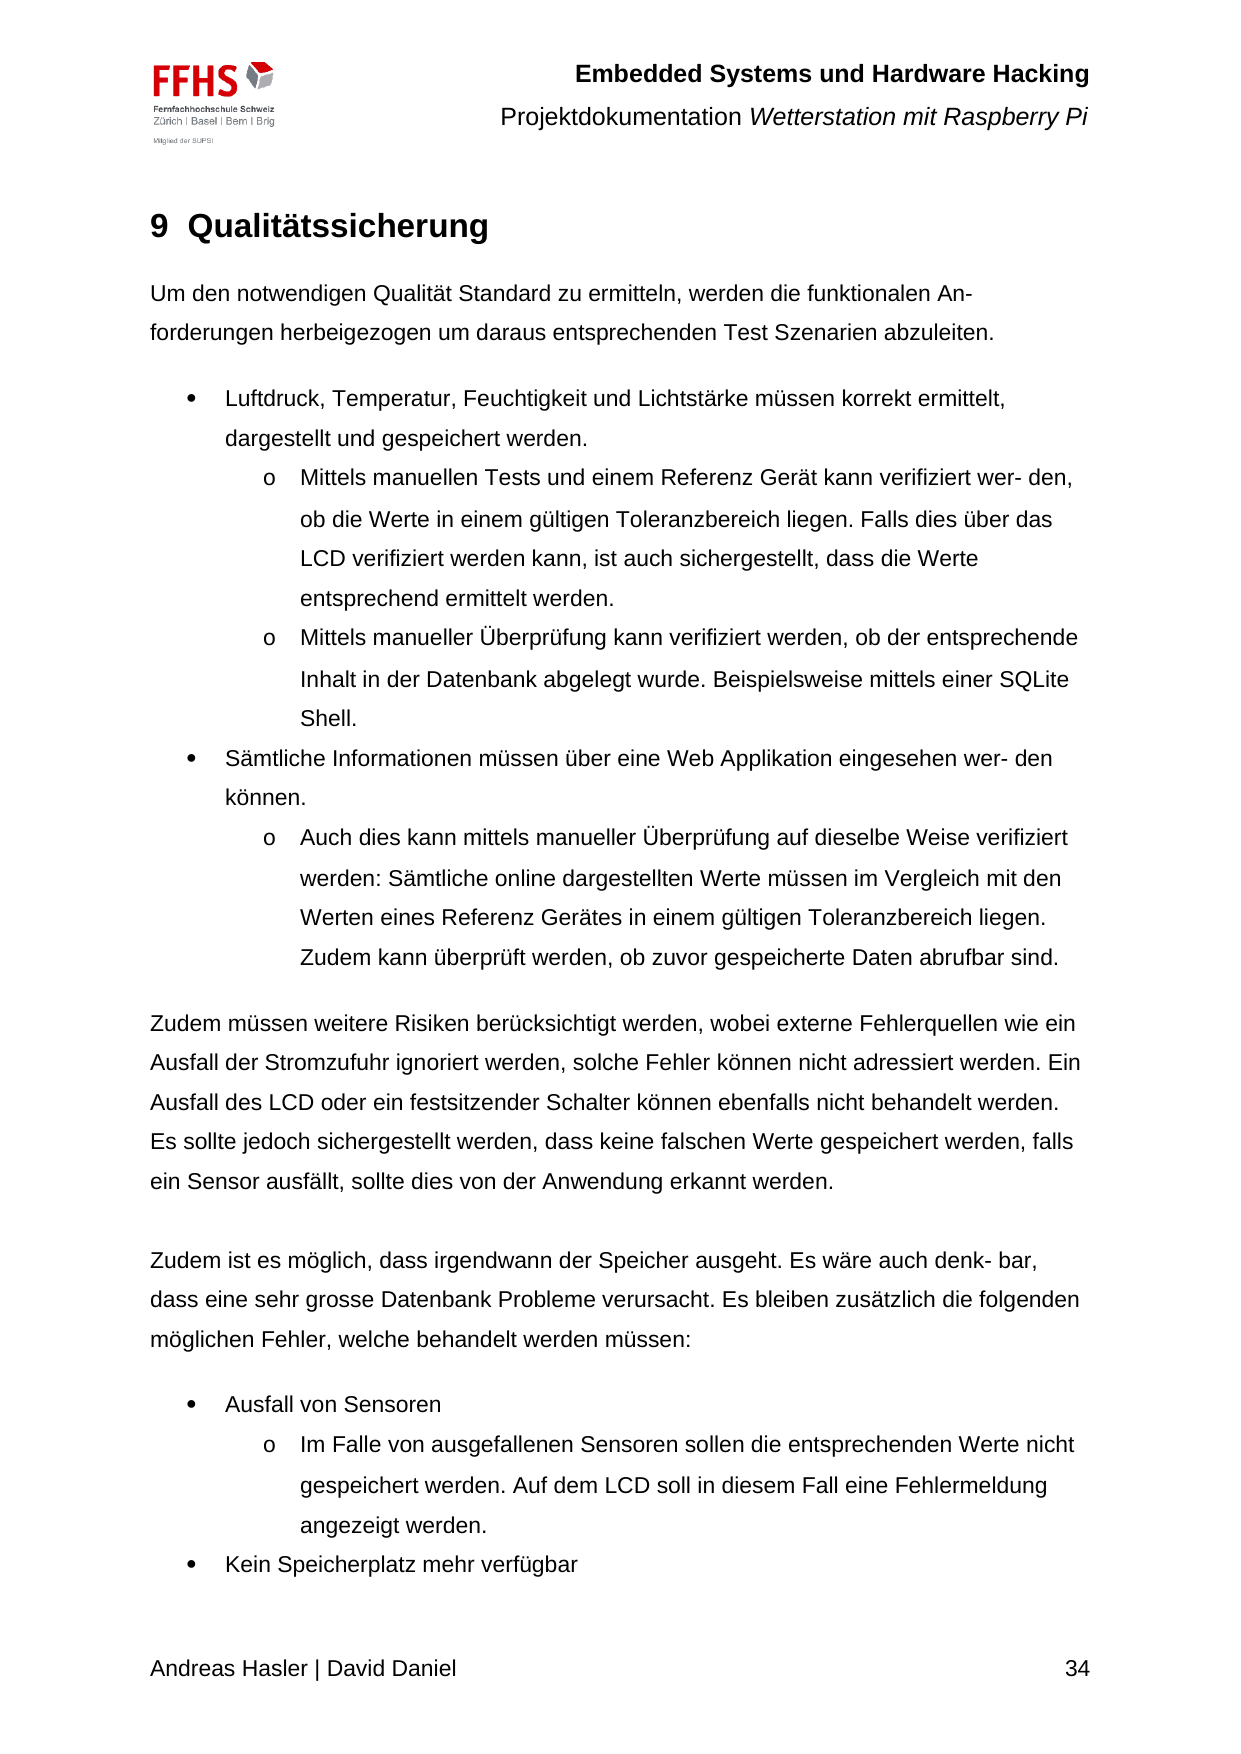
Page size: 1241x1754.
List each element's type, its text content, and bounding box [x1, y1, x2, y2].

list Mittels manueller Überprüfung kann verifiziert werden, ob der entsprechende Inhalt in der Datenbank abgelegt wurde. Beispielsweise mittels einer SQLite Shell. [262, 624, 1090, 731]
list Mittels manuellen Tests und einem Referenz Gerät kann verifiziert wer- den, ob die Werte in einem gültigen Toleranzbereich liegen. Falls dies über das LCD verifiziert werden kann, ist auch sichergestellt, dass die Werte entsprechend ermittelt werden. [262, 464, 1090, 611]
text Zudem müssen weitere Risiken berücksichtigt werden, wobei externe Fehlerquellen wie ein Ausfall der Stromzufuhr ignoriert werden, solche Fehler können nicht adressiert werden. Ein Ausfall des LCD oder ein festsitzender Schalter können ebenfalls nicht behandelt werden. Es sollte jedoch sichergestellt werden, dass keine falschen Werte gespeichert werden, falls ein Sensor ausfällt, sollte dies von der Anwendung erkannt werden. [150, 1010, 1090, 1194]
list Luftdruck, Temperatur, Feuchtigkeit und Lichtstärke müssen korrekt ermittelt, dargestellt und gespeichert werden. [187, 385, 1090, 451]
list Auch dies kann mittels manueller Überprüfung auf dieselbe Weise verifiziert werden: Sämtliche online dargestellten Werte müssen im Vergleich mit den Werten eines Referenz Gerätes in einem gültigen Toleranzbereich liegen. Zudem kann überprüft werden, ob zuvor gespeicherte Daten abrufbar sind. [262, 823, 1090, 970]
text Um den notwendigen Qualität Standard zu ermitteln, werden die funktionalen An-forderungen herbeigezogen um daraus entsprechenden Test Szenarien abzuleiten. [150, 280, 1090, 346]
list Im Falle von ausgefallenen Sensoren sollen die entsprechenden Werte nicht gespeichert werden. Auf dem LCD soll in diesem Fall eine Fehlermeldung angezeigt werden. [262, 1431, 1090, 1538]
text Zudem ist es möglich, dass irgendwann der Speicher ausgeht. Es wäre auch denk- bar, dass eine sehr grosse Datenbank Probleme verursacht. Es bleiben zusätzlich die folgenden möglichen Fehler, welche behandelt werden müssen: [150, 1247, 1090, 1352]
list Kein Speicherplatz mehr verfügbar [187, 1551, 1090, 1578]
list Ausfall von Sensoren [187, 1391, 1090, 1418]
subtitle Qualitätssicherung [150, 206, 1090, 244]
picture [150, 59, 275, 144]
list Sämtliche Informationen müssen über eine Web Applikation eingesehen wer- den können. [187, 744, 1090, 810]
